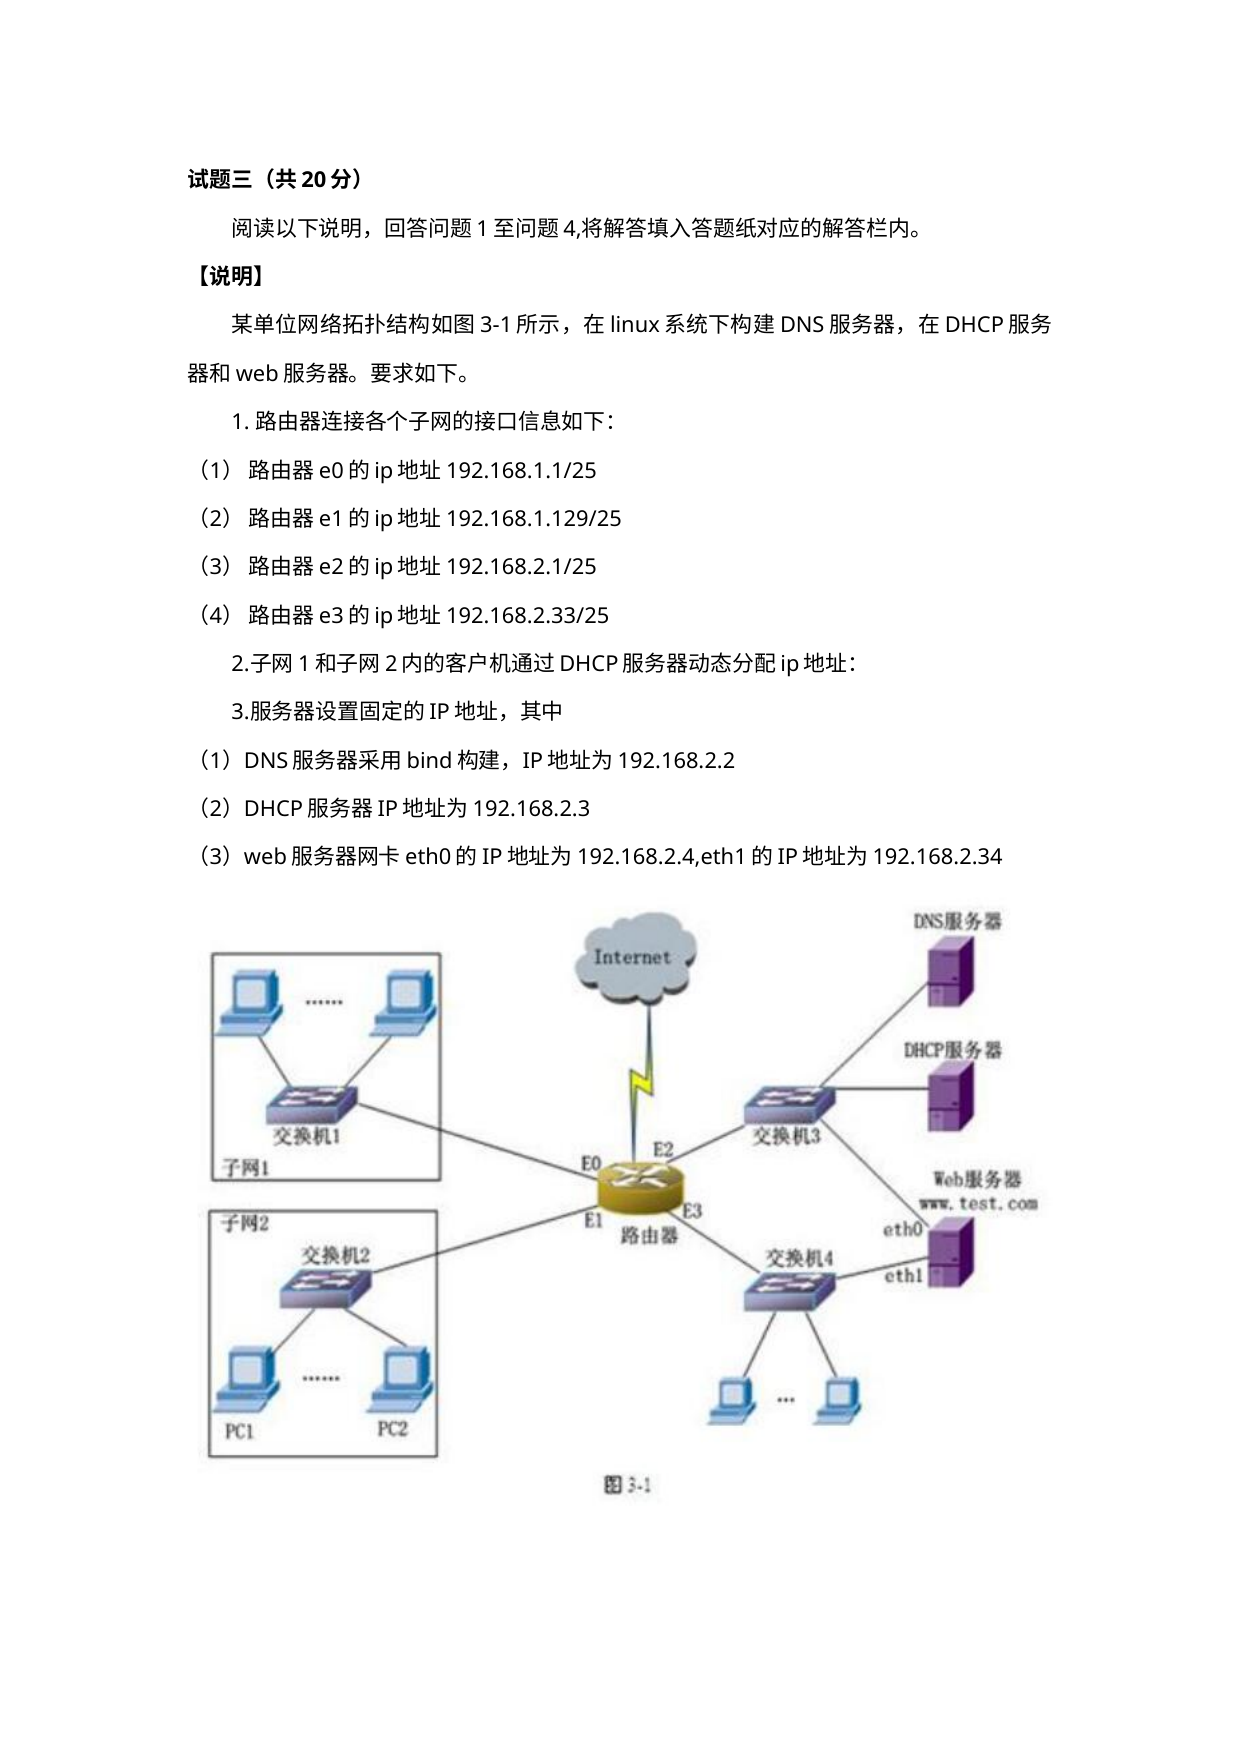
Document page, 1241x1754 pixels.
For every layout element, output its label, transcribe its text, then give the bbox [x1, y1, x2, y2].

text （1） 路由器e0的ip地址192.168.1.1/25 [187, 452, 1053, 485]
text （4） 路由器e3的ip地址192.168.2.33/25 [187, 597, 1053, 630]
text （3） 路由器e2的ip地址192.168.2.1/25 [187, 549, 1053, 582]
text 1. 路由器连接各个子网的接口信息如下： [187, 404, 1053, 437]
text 【说明】 [187, 259, 1053, 291]
text （2）DHCP服务器IP地址为192.168.2.3 [187, 791, 1053, 823]
text 某单位网络拓扑结构如图3-1所示，在linux系统下构建DNS服务器，在DHCP服务器和web服务器。要求如下。 [187, 307, 1053, 388]
text 3.服务器设置固定的IP地址，其中 [187, 694, 1053, 727]
text （2） 路由器e1的ip地址192.168.1.129/25 [187, 501, 1053, 533]
picture [187, 887, 1053, 1506]
text （1）DNS服务器采用bind构建，IP地址为192.168.2.2 [187, 742, 1053, 775]
text 2.子网1和子网2内的客户机通过DHCP服务器动态分配ip地址： [187, 646, 1053, 678]
text （3）web服务器网卡eth0的IP地址为192.168.2.4,eth1的IP地址为192.168.2.34 [187, 839, 1053, 872]
text 试题三（共20分） [187, 162, 1053, 194]
text 阅读以下说明，回答问题1至问题4,将解答填入答题纸对应的解答栏内。 [187, 210, 1053, 243]
